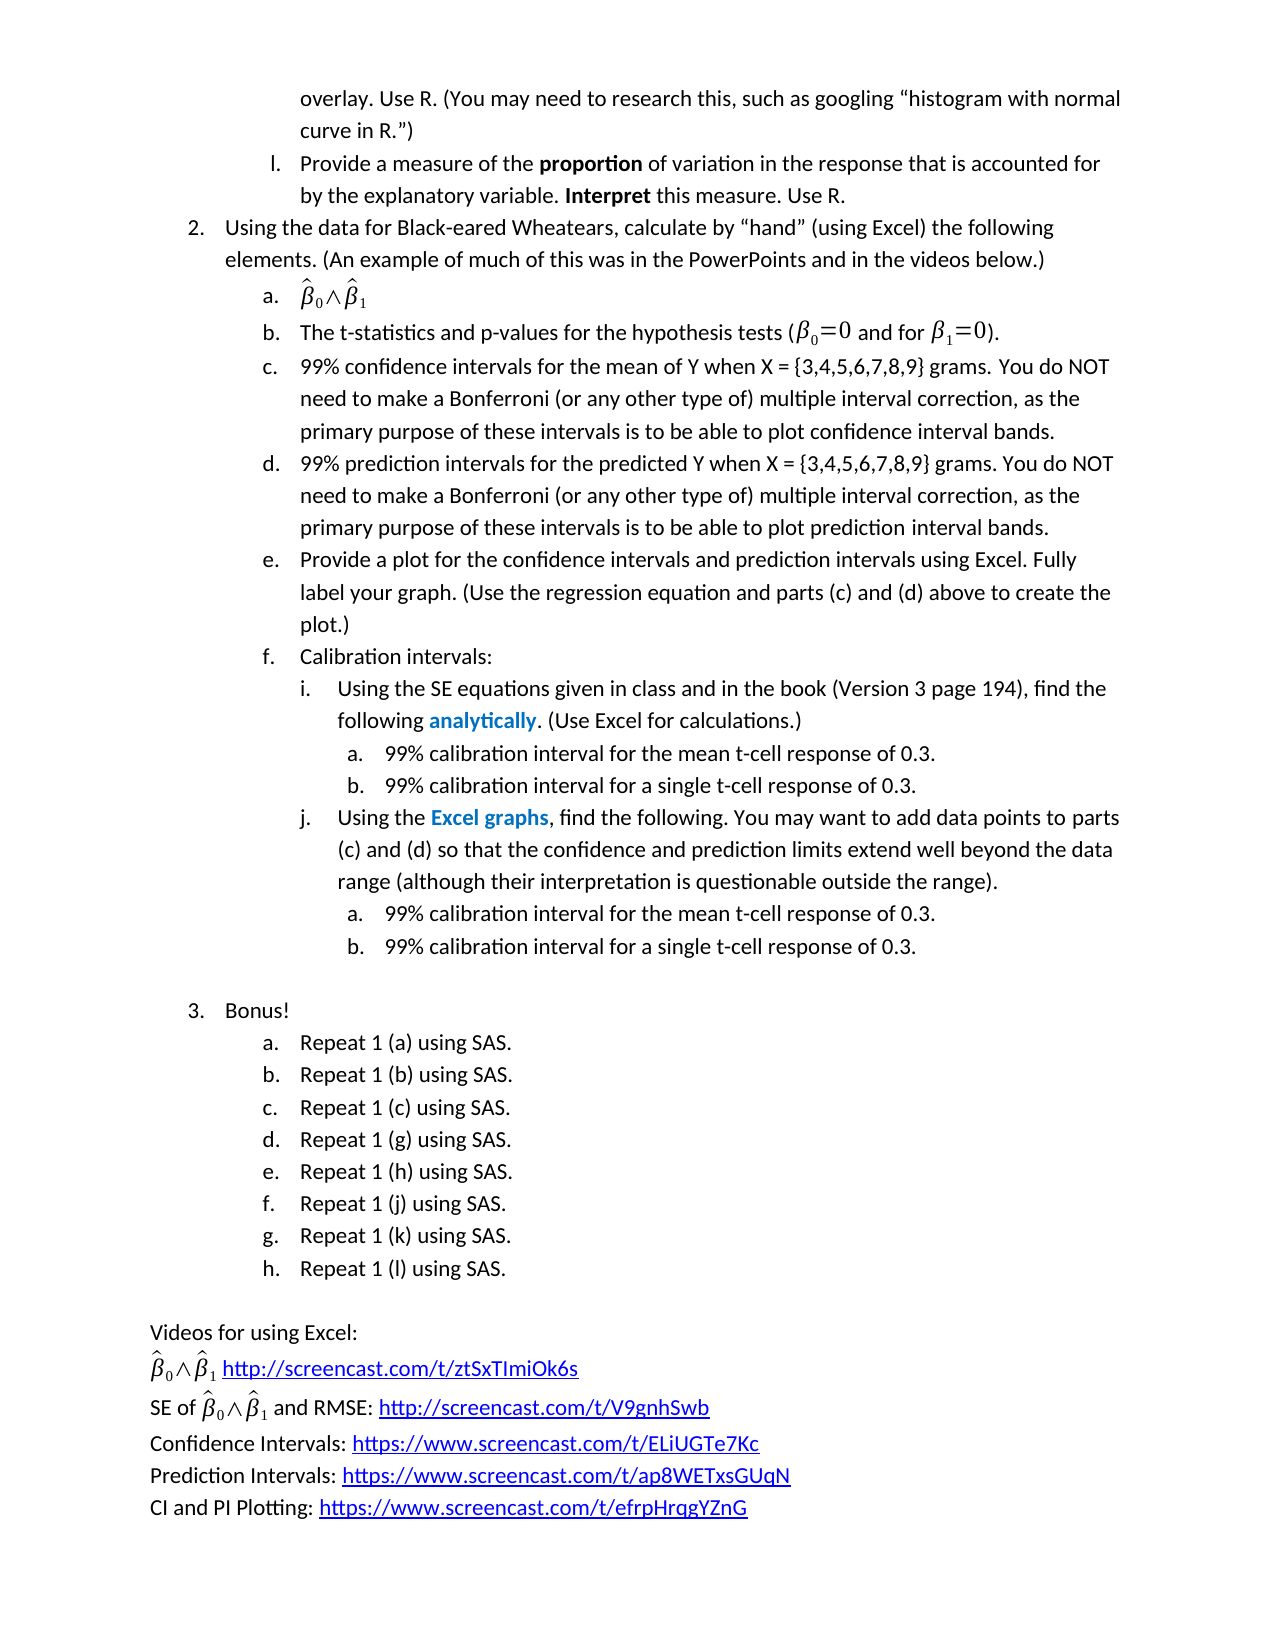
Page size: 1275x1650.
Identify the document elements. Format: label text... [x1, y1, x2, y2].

list Provide a plot for the confidence intervals and prediction intervals using Excel. Fully label your graph. (Use the regression equation and parts (c) and (d) above to create the plot.) [262, 546, 1125, 638]
list Using the data for Black-eared Wheatears, calculate by “hand” (using Excel) the following elements. (An example of much of this was in the PowerPoints and in the videos below.) [187, 213, 1125, 273]
list 99% calibration interval for the mean t-cell response of 0.3. [347, 739, 1125, 767]
text CI and PI Plotting: https://www.screencast.com/t/efrpHrqgYZnG [150, 1493, 1125, 1521]
list Calibration intervals: [262, 642, 1125, 670]
list Repeat 1 (h) using SAS. [262, 1157, 1125, 1185]
list Bonus! [187, 996, 1125, 1024]
list Using the Excel graphs, find the following. You may want to add data points to parts (c) and (d) so that the confidence and prediction limits extend well beyond the data range (although their interpretation is questionable outside the range). [300, 803, 1125, 895]
list Repeat 1 (c) using SAS. [262, 1093, 1125, 1121]
list Repeat 1 (g) using SAS. [262, 1125, 1125, 1153]
list Repeat 1 (k) using SAS. [262, 1221, 1125, 1249]
list Provide a measure of the proportion of variation in the response that is accounted for by the explanatory variable. Interpret this measure. Use R. [281, 149, 1125, 209]
list 99% calibration interval for the mean t-cell response of 0.3. [347, 899, 1125, 928]
text SE of and RMSE: http://screencast.com/t/V9gnhSwb [150, 1389, 1125, 1425]
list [281, 84, 1125, 144]
list Repeat 1 (a) using SAS. [262, 1028, 1125, 1056]
text Confidence Intervals: https://www.screencast.com/t/ELiUGTe7Kc [150, 1429, 1125, 1457]
text Videos for using Excel: [150, 1318, 1125, 1346]
list The t-statistics and p-values for the hypothesis tests ( and for ). [262, 317, 1125, 348]
list Repeat 1 (j) using SAS. [262, 1189, 1125, 1217]
list Using the SE equations given in class and in the book (Version 3 page 194), find the following analytically. (Use Excel for calculations.) [300, 674, 1125, 734]
list Repeat 1 (b) using SAS. [262, 1061, 1125, 1088]
list 99% calibration interval for a single t-cell response of 0.3. [347, 771, 1125, 799]
text Prediction Intervals: https://www.screencast.com/t/ap8WETxsGUqN [150, 1461, 1125, 1489]
list 99% confidence intervals for the mean of Y when X = {3,4,5,6,7,8,9} grams. You do NOT need to make a Bonferroni (or any other type of) multiple interval correction, as the primary purpose of these intervals is to be able to plot confidence interval bands. [262, 352, 1125, 445]
list Repeat 1 (l) using SAS. [262, 1254, 1125, 1282]
text http://screencast.com/t/ztSxTImiOk6s [150, 1350, 1125, 1385]
list 99% calibration interval for a single t-cell response of 0.3. [347, 932, 1125, 960]
list 99% prediction intervals for the predicted Y when X = {3,4,5,6,7,8,9} grams. You do NOT need to make a Bonferroni (or any other type of) multiple interval correction, as the primary purpose of these intervals is to be able to plot prediction interval bands. [262, 449, 1125, 541]
